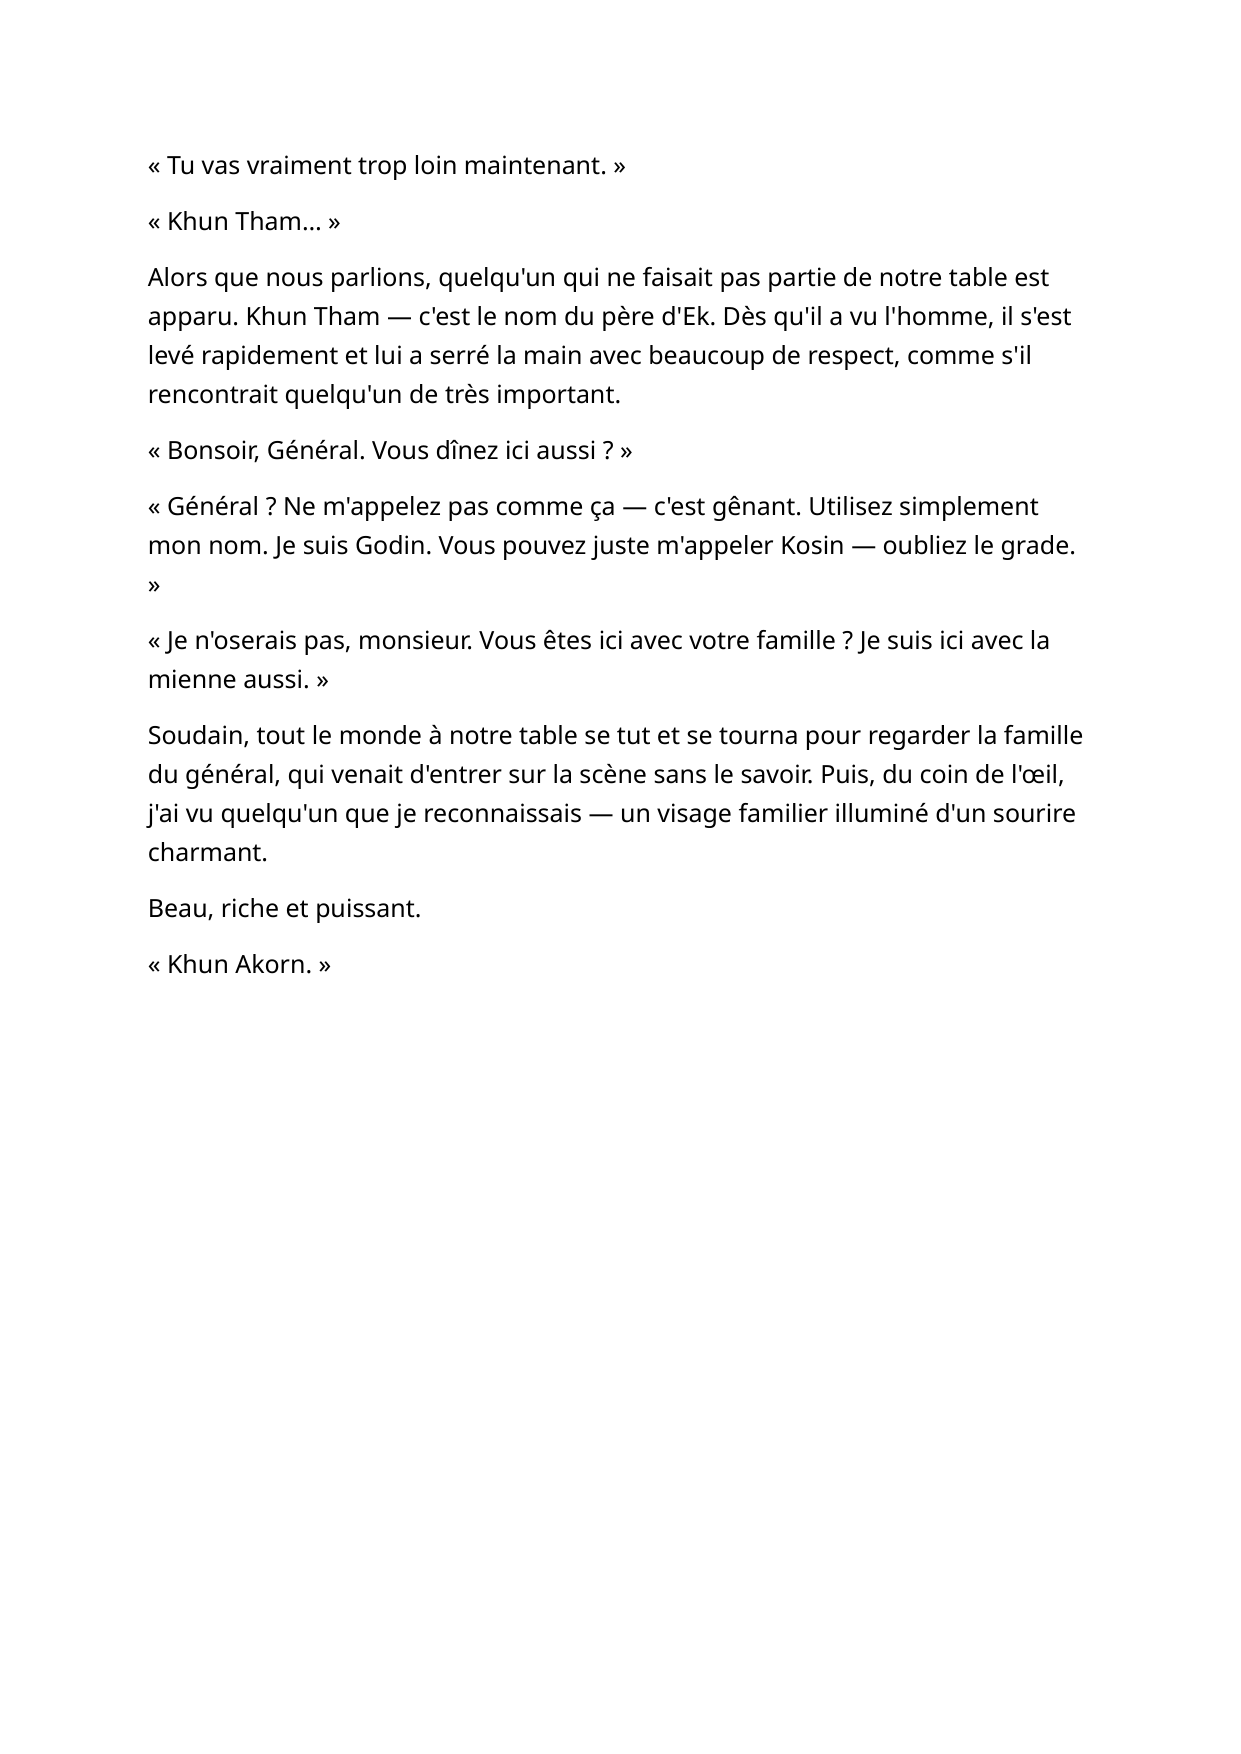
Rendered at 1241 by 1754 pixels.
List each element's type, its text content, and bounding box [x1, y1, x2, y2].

text Alors que nous parlions, quelqu'un qui ne faisait pas partie de notre table est apparu. Khun Tham — c'est le nom du père d'Ek. Dès qu'il a vu l'homme, il s'est levé rapidement et lui a serré la main avec beaucoup de respect, comme s'il rencontrait quelqu'un de très important. [148, 259, 1093, 411]
text « Khun Akorn. » [148, 947, 1093, 981]
text Soudain, tout le monde à notre table se tut et se tourna pour regarder la famille du général, qui venait d'entrer sur la scène sans le savoir. Puis, du coin de l'œil, j'ai vu quelqu'un que je reconnaissais — un visage familier illuminé d'un sourire charmant. [148, 718, 1093, 869]
text « Tu vas vraiment trop loin maintenant. » [148, 148, 1093, 182]
text Beau, riche et puissant. [148, 891, 1093, 925]
text « Khun Tham… » [148, 203, 1093, 237]
text « Général ? Ne m'appelez pas comme ça — c'est gênant. Utilisez simplement mon nom. Je suis Godin. Vous pouvez juste m'appeler Kosin — oubliez le grade. » [148, 488, 1093, 601]
text « Je n'oserais pas, monsieur. Vous êtes ici avec votre famille ? Je suis ici avec la mienne aussi. » [148, 623, 1093, 696]
text « Bonsoir, Général. Vous dînez ici aussi ? » [148, 433, 1093, 467]
